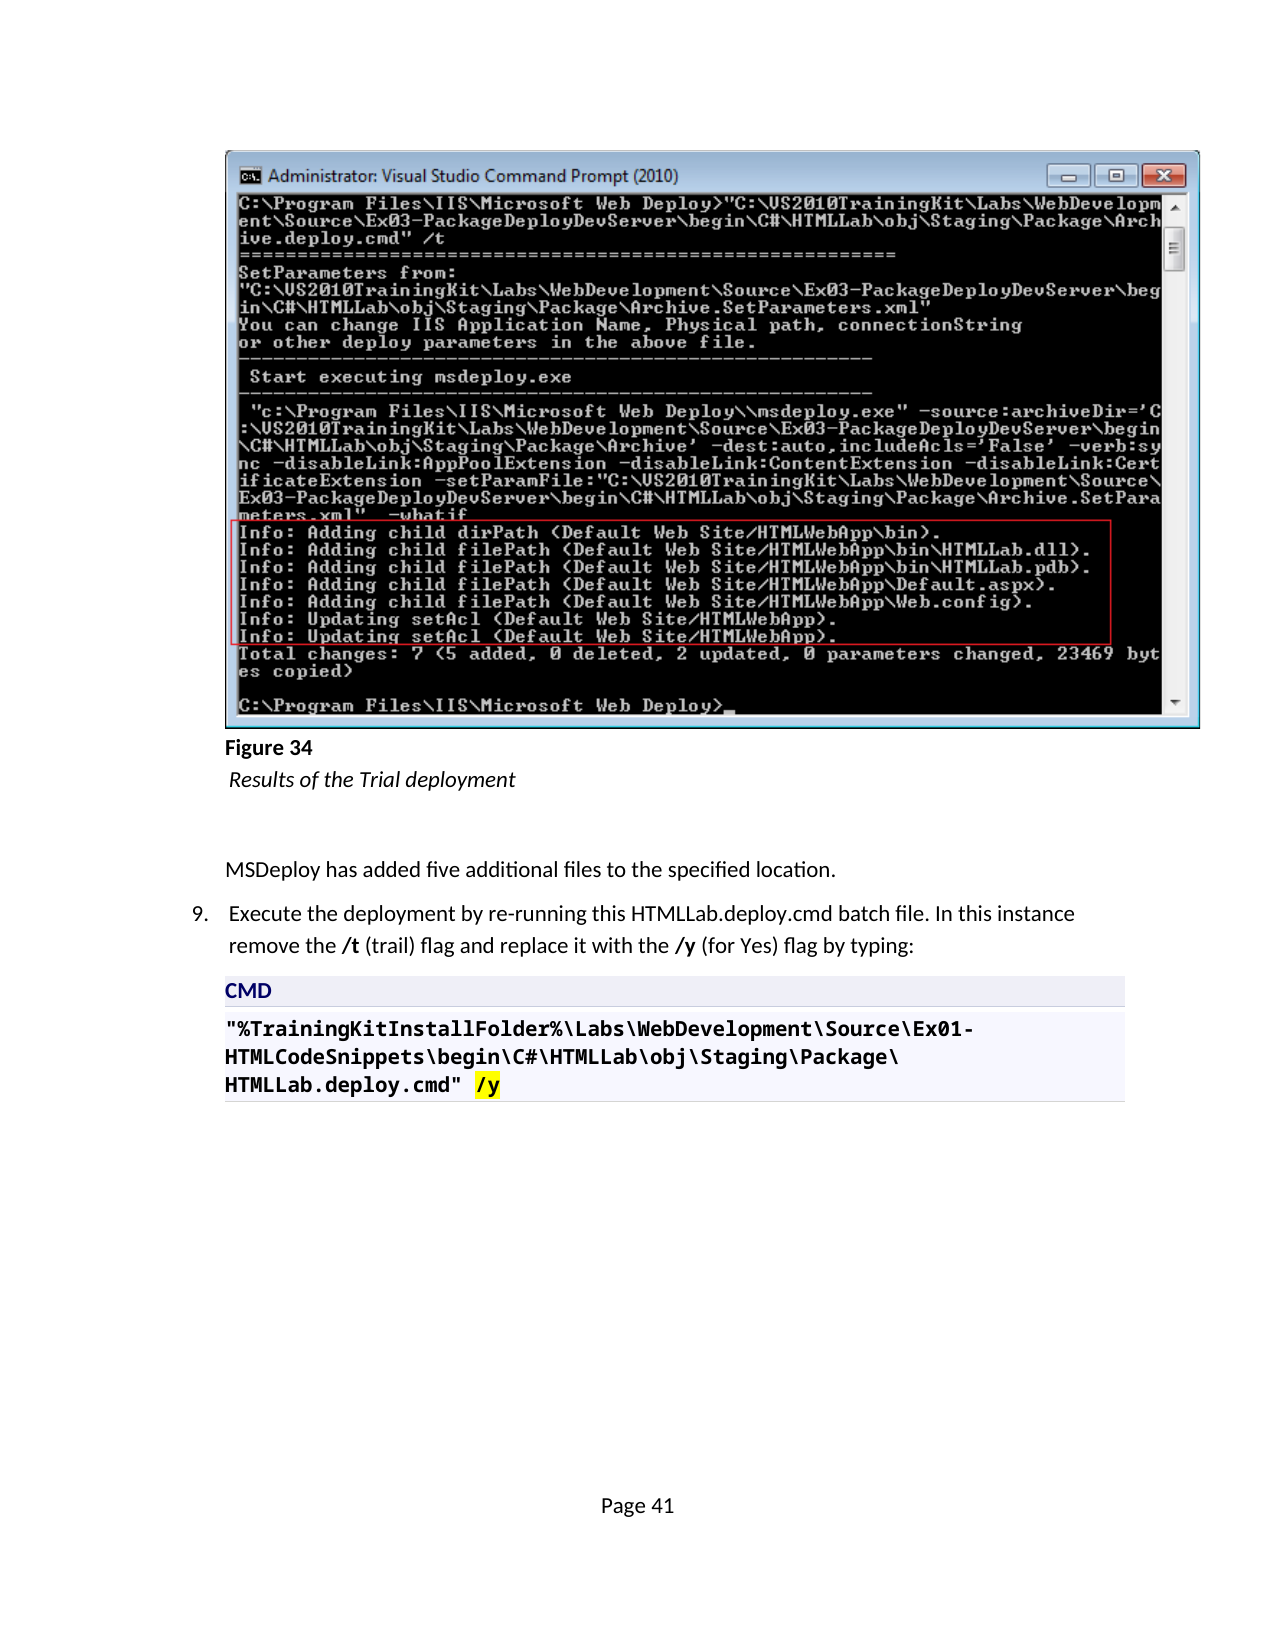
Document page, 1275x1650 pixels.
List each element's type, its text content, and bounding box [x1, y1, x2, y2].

text CMD [225, 976, 1125, 1006]
list Execute the deployment by re-running this HTMLLab.deploy.cmd batch file. In this instance remove the /t (trail) flag and replace it with the /y (for Yes) flag by typing: [191, 899, 1125, 959]
picture [225, 150, 1200, 729]
list Results of the Trial deployment [228, 765, 1125, 793]
text Figure 34 [225, 733, 1125, 761]
text "%TrainingKitInstallFolder%\Labs\WebDevelopment\Source\Ex01-HTMLCodeSnippets\begin\C#\HTMLLab\obj\Staging\Package\HTMLLab.deploy.cmd" /y [225, 1012, 1125, 1101]
text MSDeploy has added five additional files to the specified location. [225, 855, 1125, 883]
